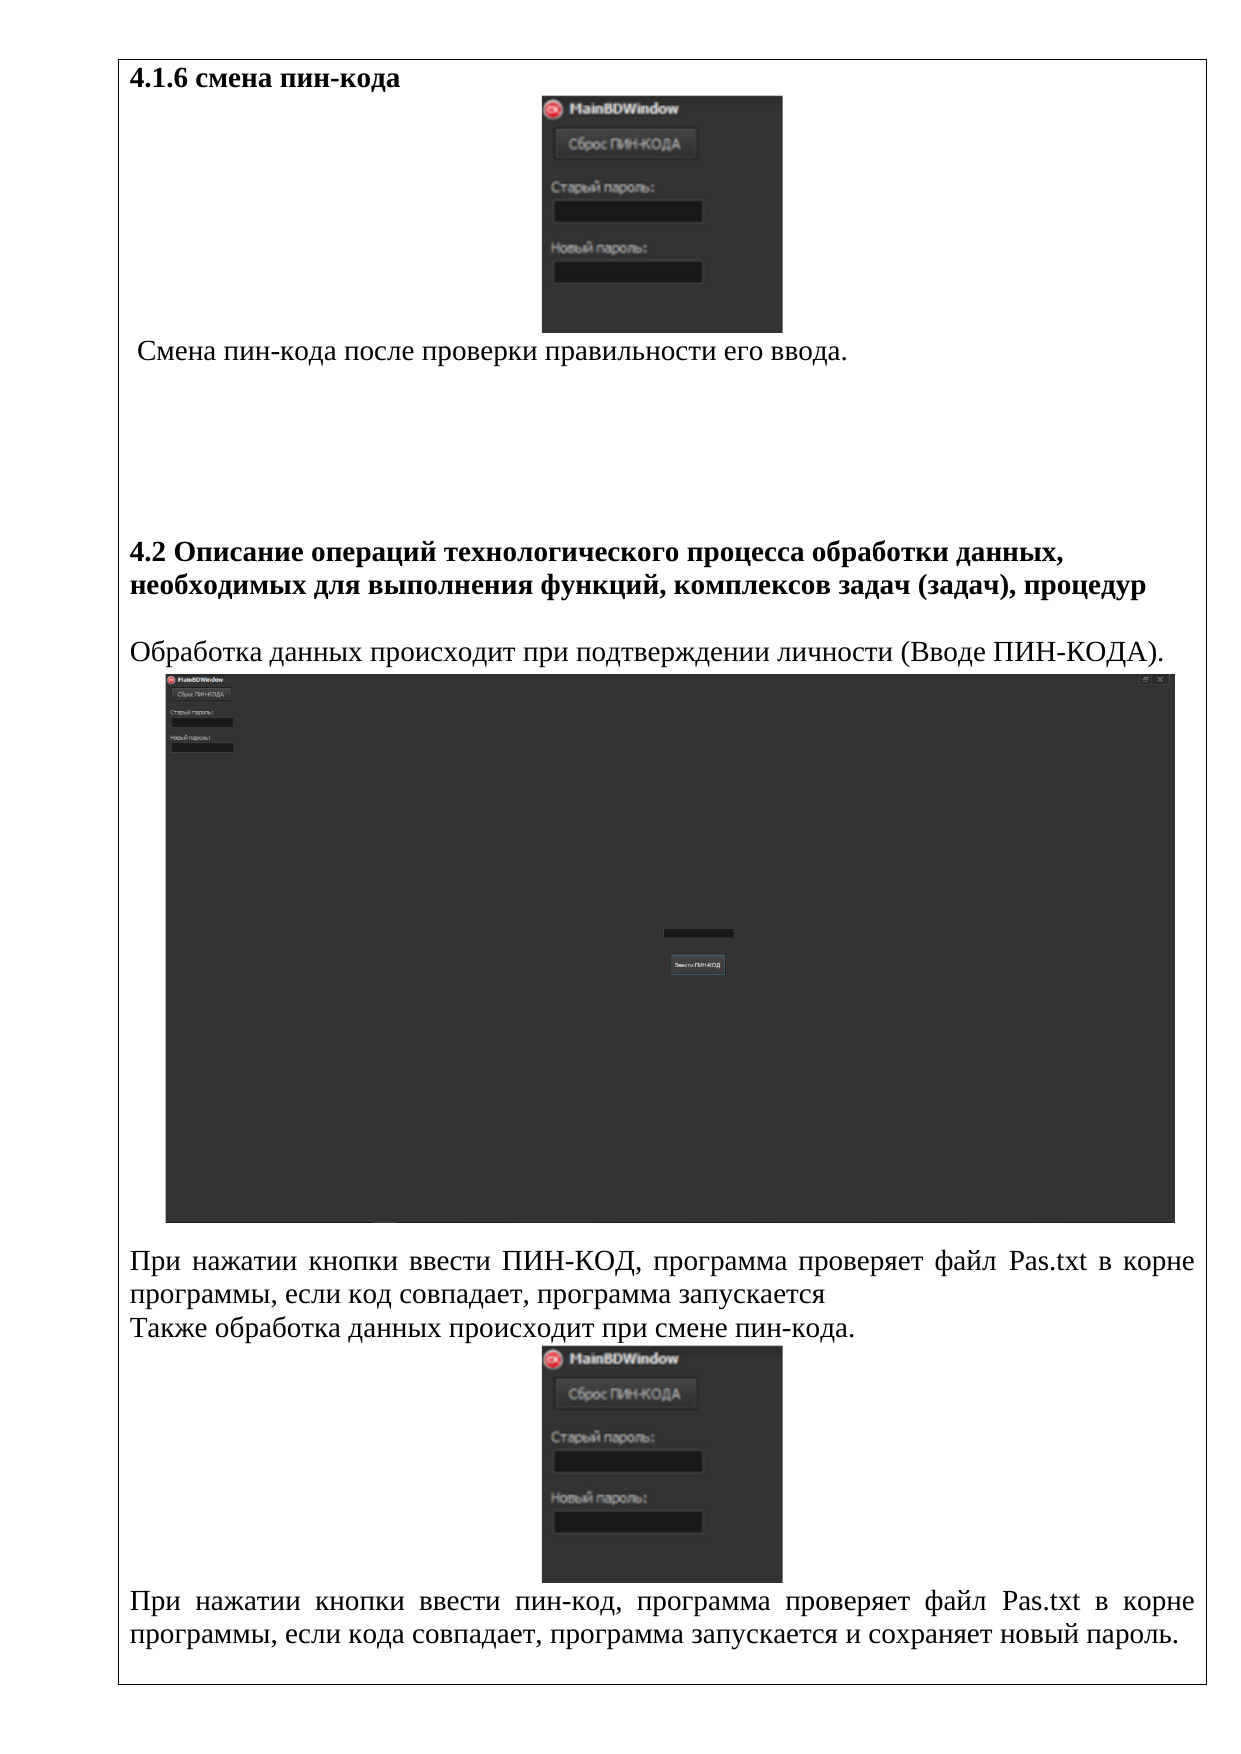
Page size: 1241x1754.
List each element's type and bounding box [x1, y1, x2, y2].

table_cell [119, 60, 1206, 1683]
picture [541, 1343, 783, 1583]
picture [165, 674, 1175, 1223]
picture [541, 93, 783, 333]
